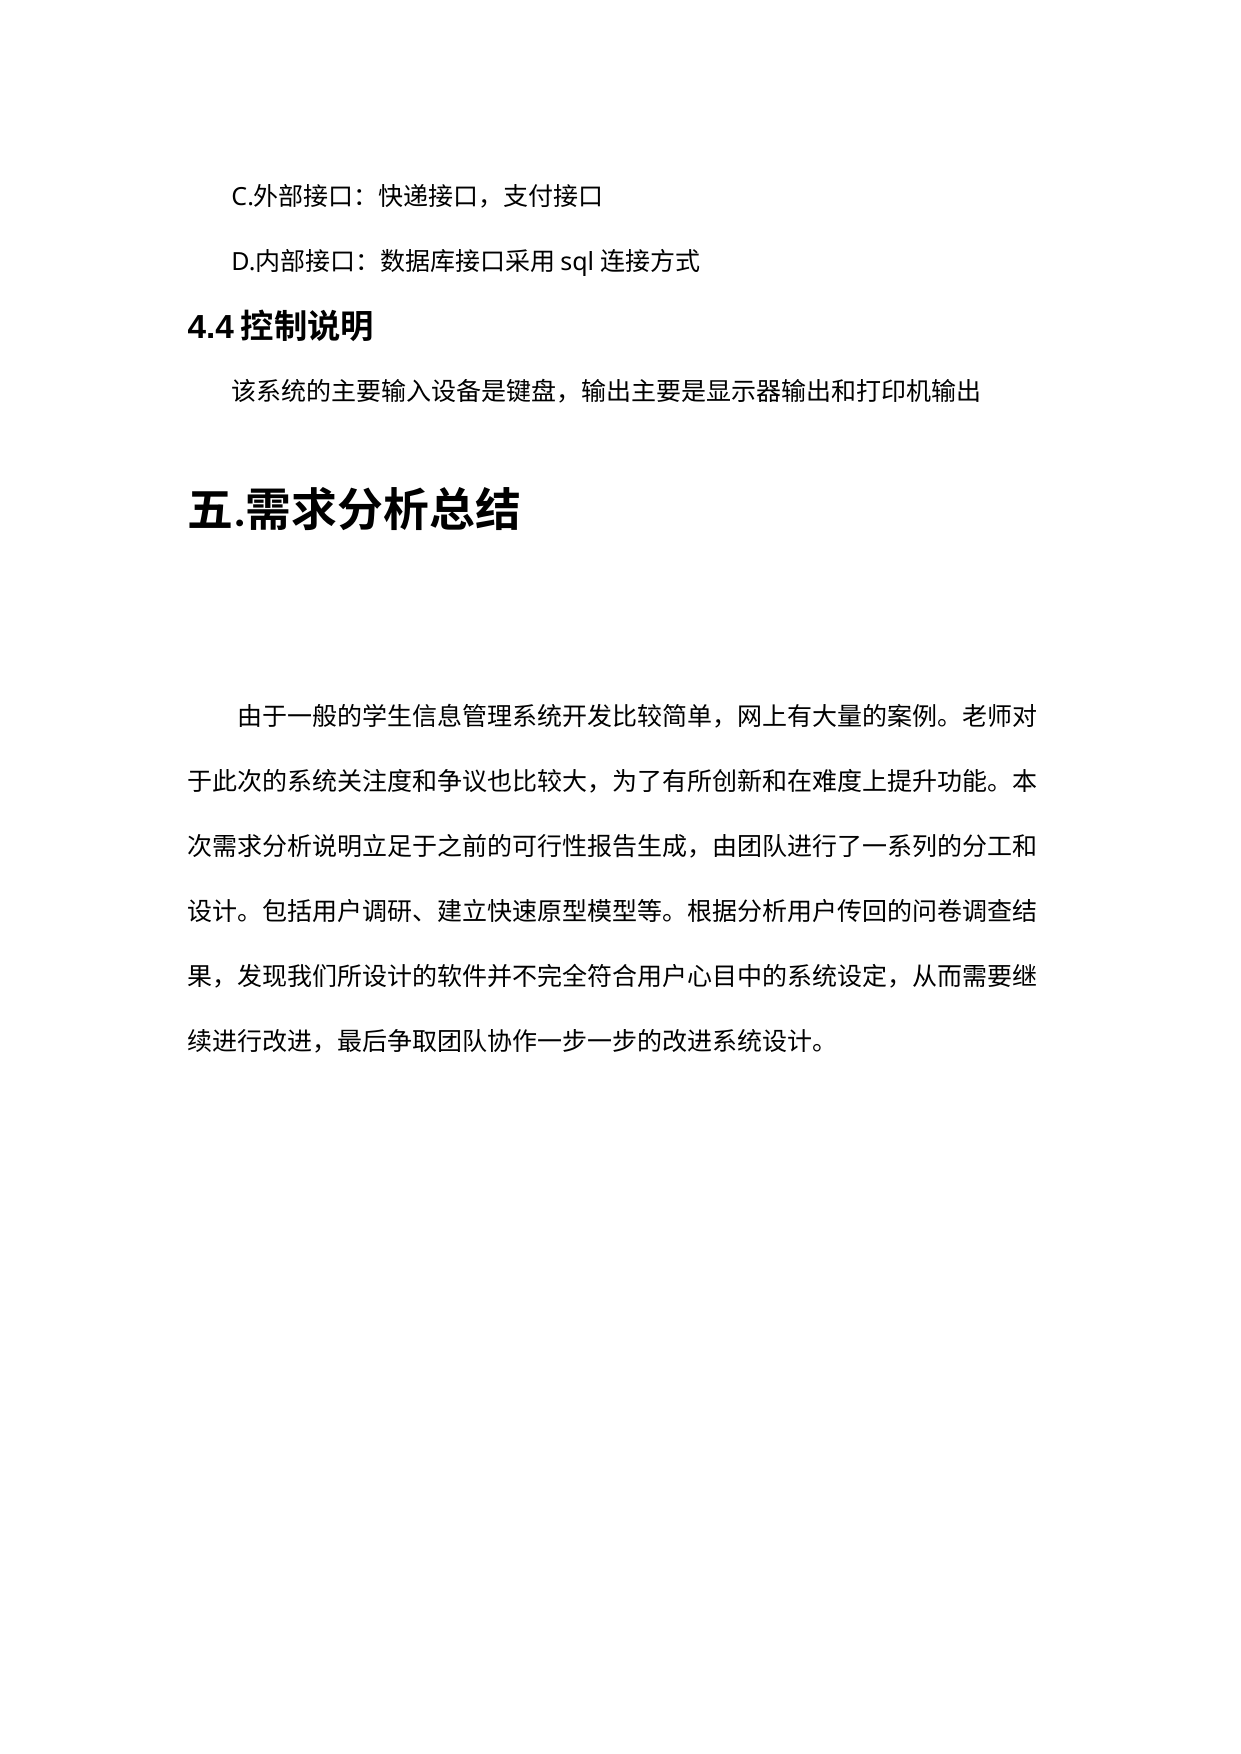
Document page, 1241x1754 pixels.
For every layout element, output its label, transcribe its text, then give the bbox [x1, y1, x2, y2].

text 4.4控制说明 [187, 292, 1053, 357]
subtitle 五.需求分析总结 [187, 457, 1053, 555]
text 由于一般的学生信息管理系统开发比较简单，网上有大量的案例。老师对于此次的系统关注度和争议也比较大，为了有所创新和在难度上提升功能。本次需求分析说明立足于之前的可行性报告生成，由团队进行了一系列的分工和设计。包括用户调研、建立快速原型模型等。根据分析用户传回的问卷调查结果，发现我们所设计的软件并不完全符合用户心目中的系统设定，从而需要继续进行改进，最后争取团队协作一步一步的改进系统设计。 [187, 682, 1053, 1072]
text 该系统的主要输入设备是键盘，输出主要是显示器输出和打印机输出 [187, 357, 1053, 422]
text D.内部接口：数据库接口采用sql 连接方式 [187, 227, 1053, 292]
text C.外部接口：快递接口，支付接口 [187, 162, 1053, 227]
